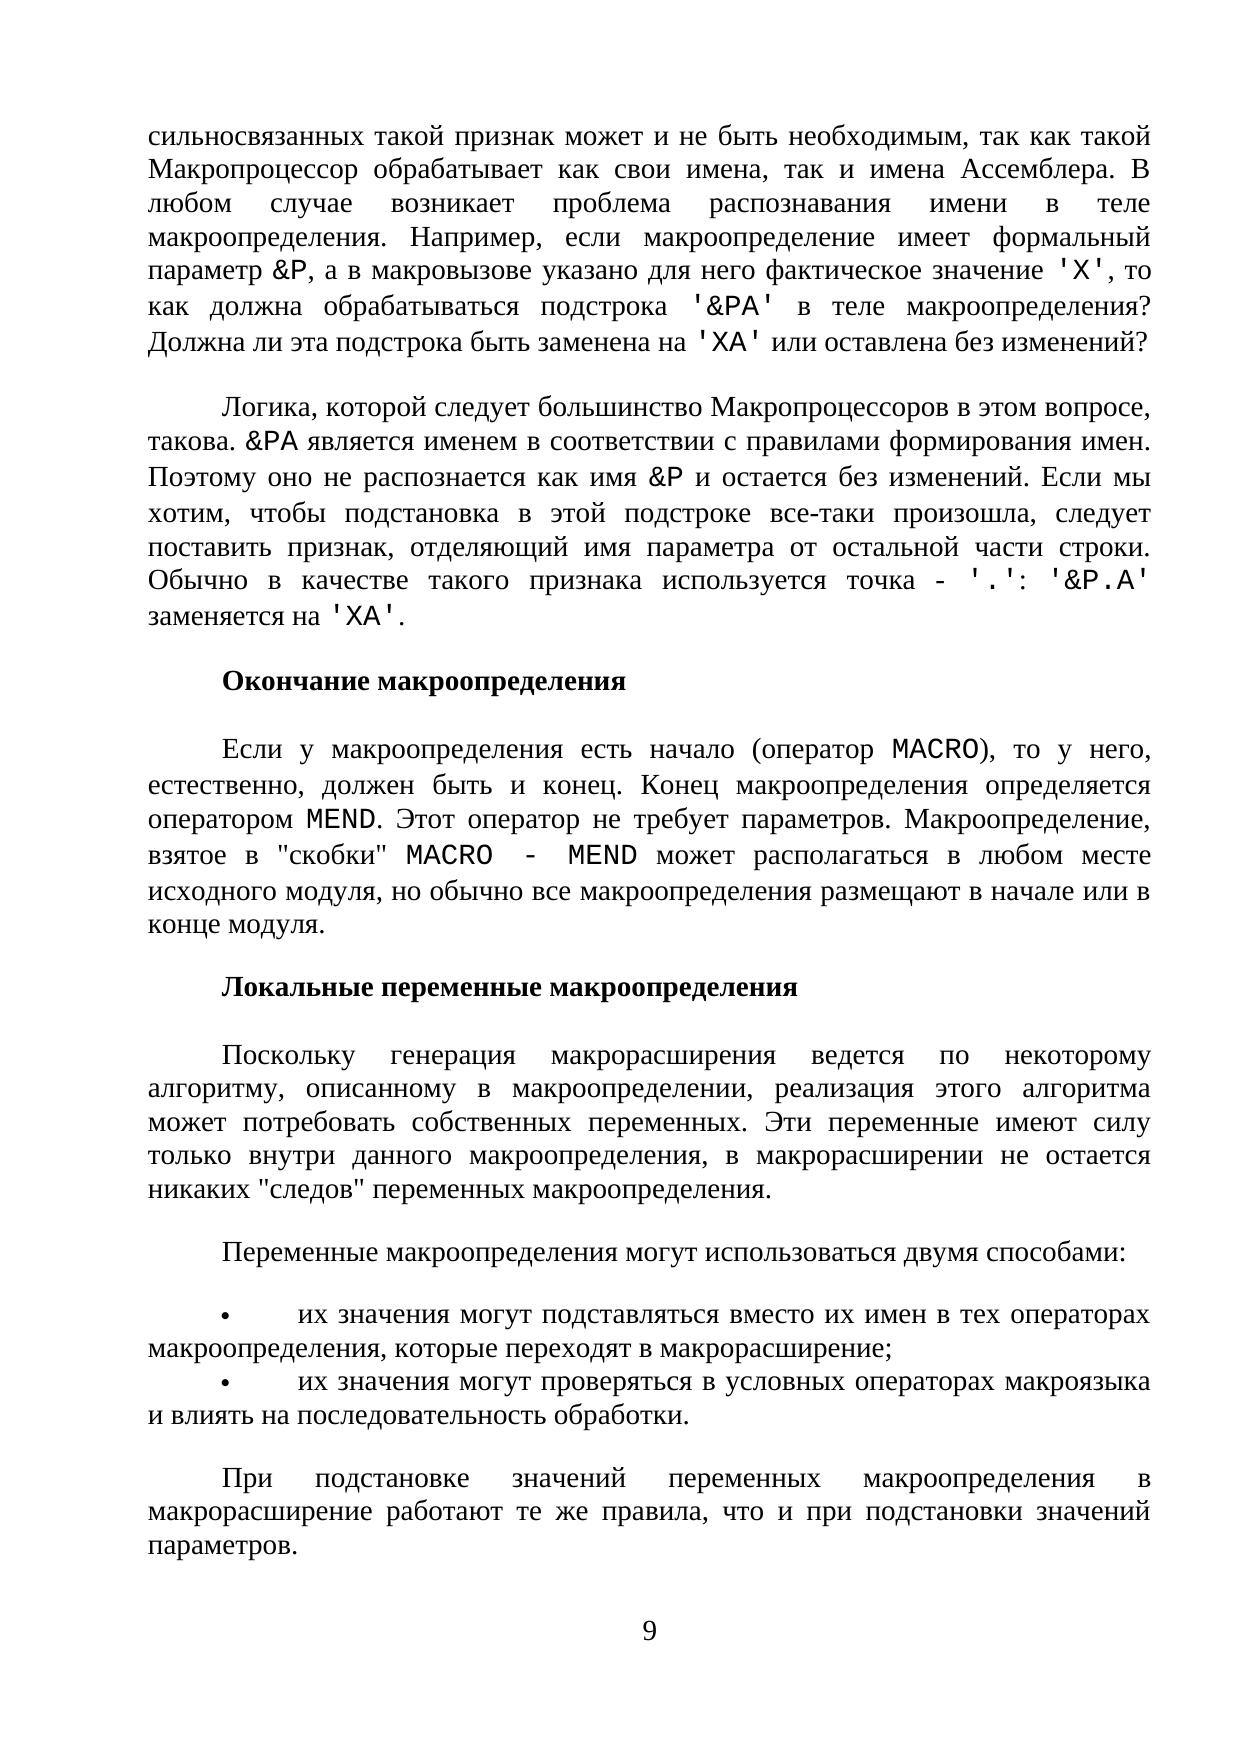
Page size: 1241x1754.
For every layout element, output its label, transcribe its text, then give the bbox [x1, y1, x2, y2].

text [148, 118, 1152, 360]
text Если у макроопределения есть начало (оператор MACRO), то у него, естественно, должен быть и конец. Конец макроопределения определяется оператором MEND. Этот оператор не требует параметров. Макроопределение, взятое в "скобки" MACRO - MEND может располагаться в любом месте исходного модуля, но обычно все макроопределения размещают в начале или в конце модуля. [148, 731, 1152, 940]
text Переменные макроопределения могут использоваться двумя способами: [148, 1234, 1152, 1267]
text При подстановке значений переменных макроопределения в макрорасширение работают те же правила, что и при подстановки значений параметров. [148, 1460, 1152, 1560]
text Локальные переменные макроопределения [148, 969, 1152, 1003]
list их значения могут подставляться вместо их имен в тех операторах макроопределения, которые переходят в макрорасширение; [148, 1296, 1152, 1363]
text Поскольку генерация макрорасширения ведется по некоторому алгоритму, описанному в макроопределении, реализация этого алгоритма может потребовать собственных переменных. Эти переменные имеют силу только внутри данного макроопределения, в макрорасширении не остается никаких "следов" переменных макроопределения. [148, 1037, 1152, 1204]
text Окончание макроопределения [148, 663, 1152, 697]
list их значения могут проверяться в условных операторах макроязыка и влиять на последовательность обработки. [148, 1363, 1152, 1431]
text Логика, которой следует большинство Макропроцессоров в этом вопросе, такова. &PA является именем в соответствии с правилами формирования имен. Поэтому оно не распознается как имя &P и остается без изменений. Если мы хотим, чтобы подстановка в этой подстроке все-таки произошла, следует поставить признак, отделяющий имя параметра от остальной части строки. Обычно в качестве такого признака используется точка - '.': '&P.A' заменяется на 'XA'. [148, 389, 1152, 634]
